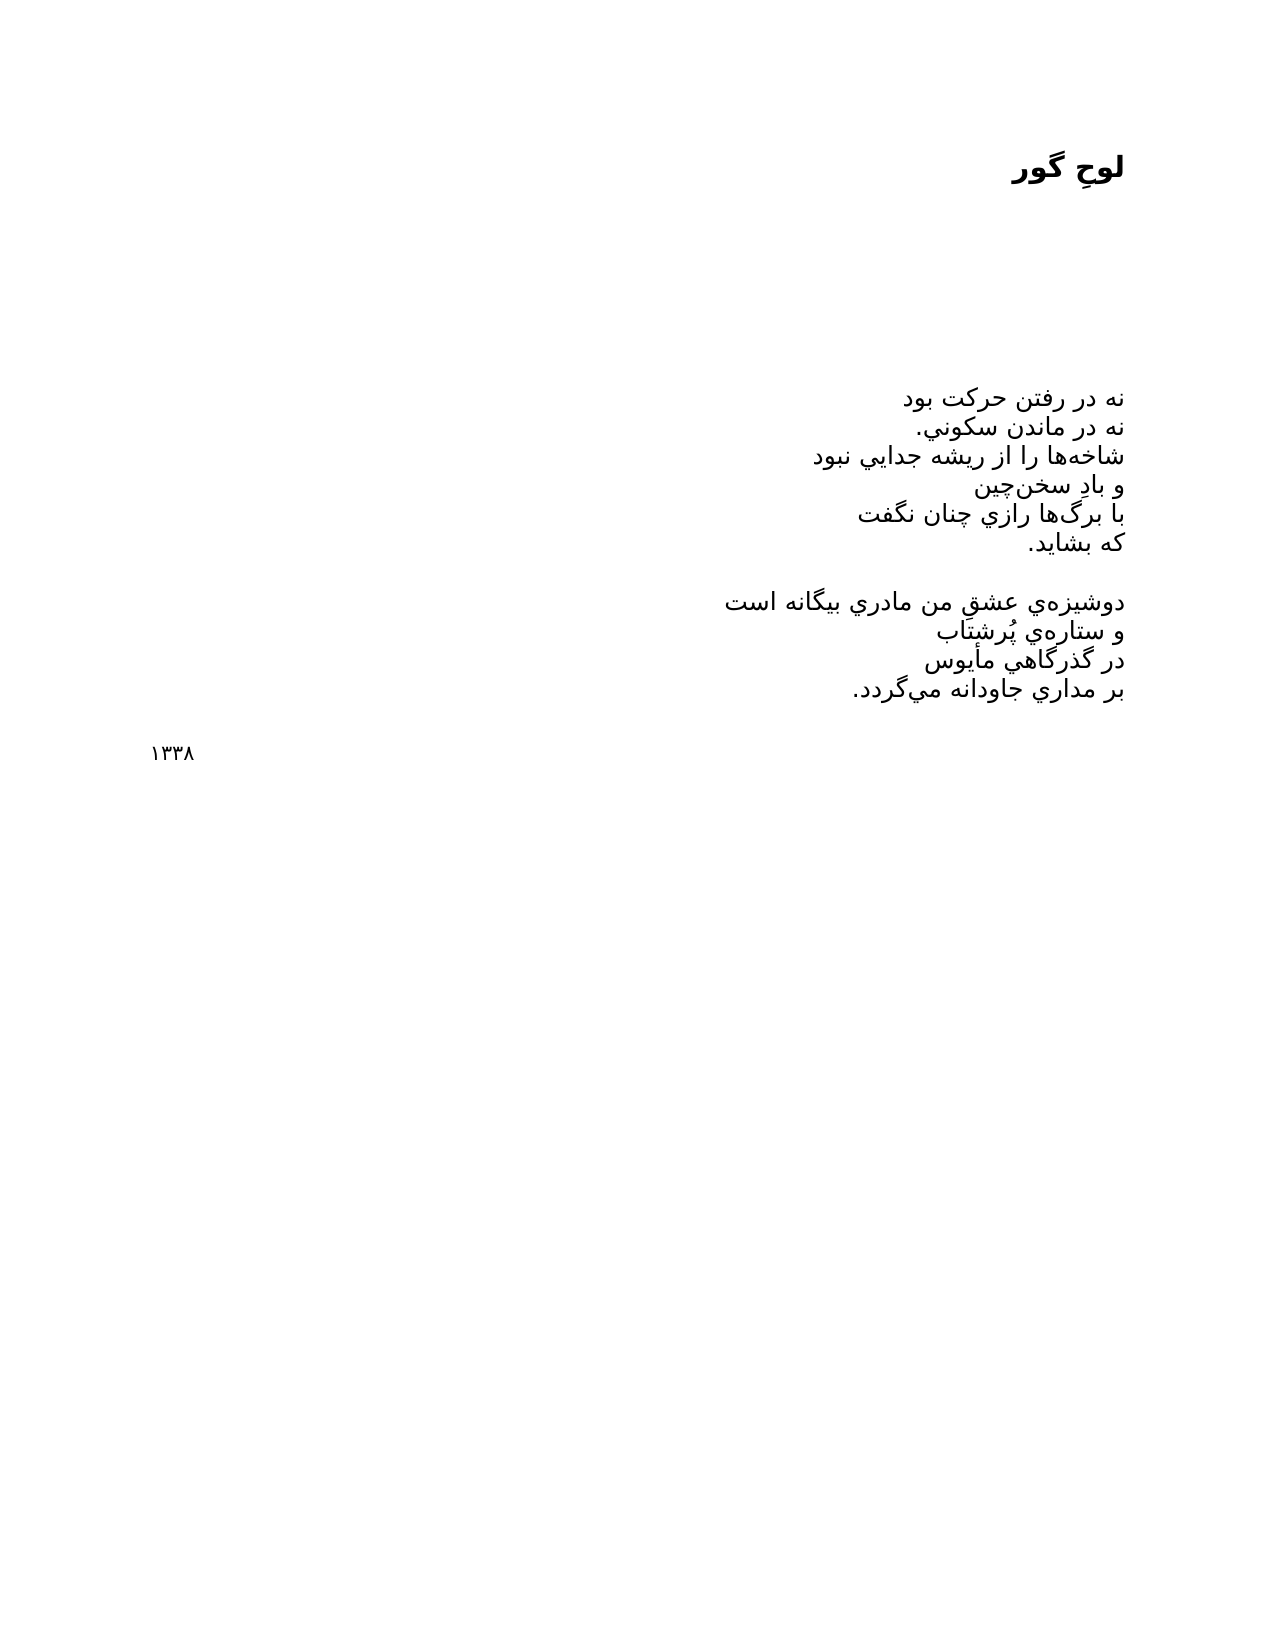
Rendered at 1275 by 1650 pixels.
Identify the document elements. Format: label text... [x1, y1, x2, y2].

text در گذرگاهي مأيوس [150, 645, 1125, 674]
text با برگ‌ها رازي چنان نگفت [150, 499, 1125, 528]
text شاخه‌ها را از ريشه جدايي نبود [150, 441, 1125, 470]
text و بادِ سخن‌چين [150, 470, 1125, 499]
text که بشايد. [150, 528, 1125, 558]
text لوحِ گور [150, 150, 1125, 184]
text نه در رفتن حرکت بود [150, 383, 1125, 412]
text دوشيزه‌ي عشقِ من مادري بيگانه است [150, 587, 1125, 616]
text نه در ماندن سکوني. [150, 412, 1125, 441]
text بر مداري جاودانه مي‌گردد. [150, 674, 1125, 703]
text ۱۳۳۸ [150, 741, 1125, 765]
text و ستاره‌ي پُرشتاب [150, 616, 1125, 645]
